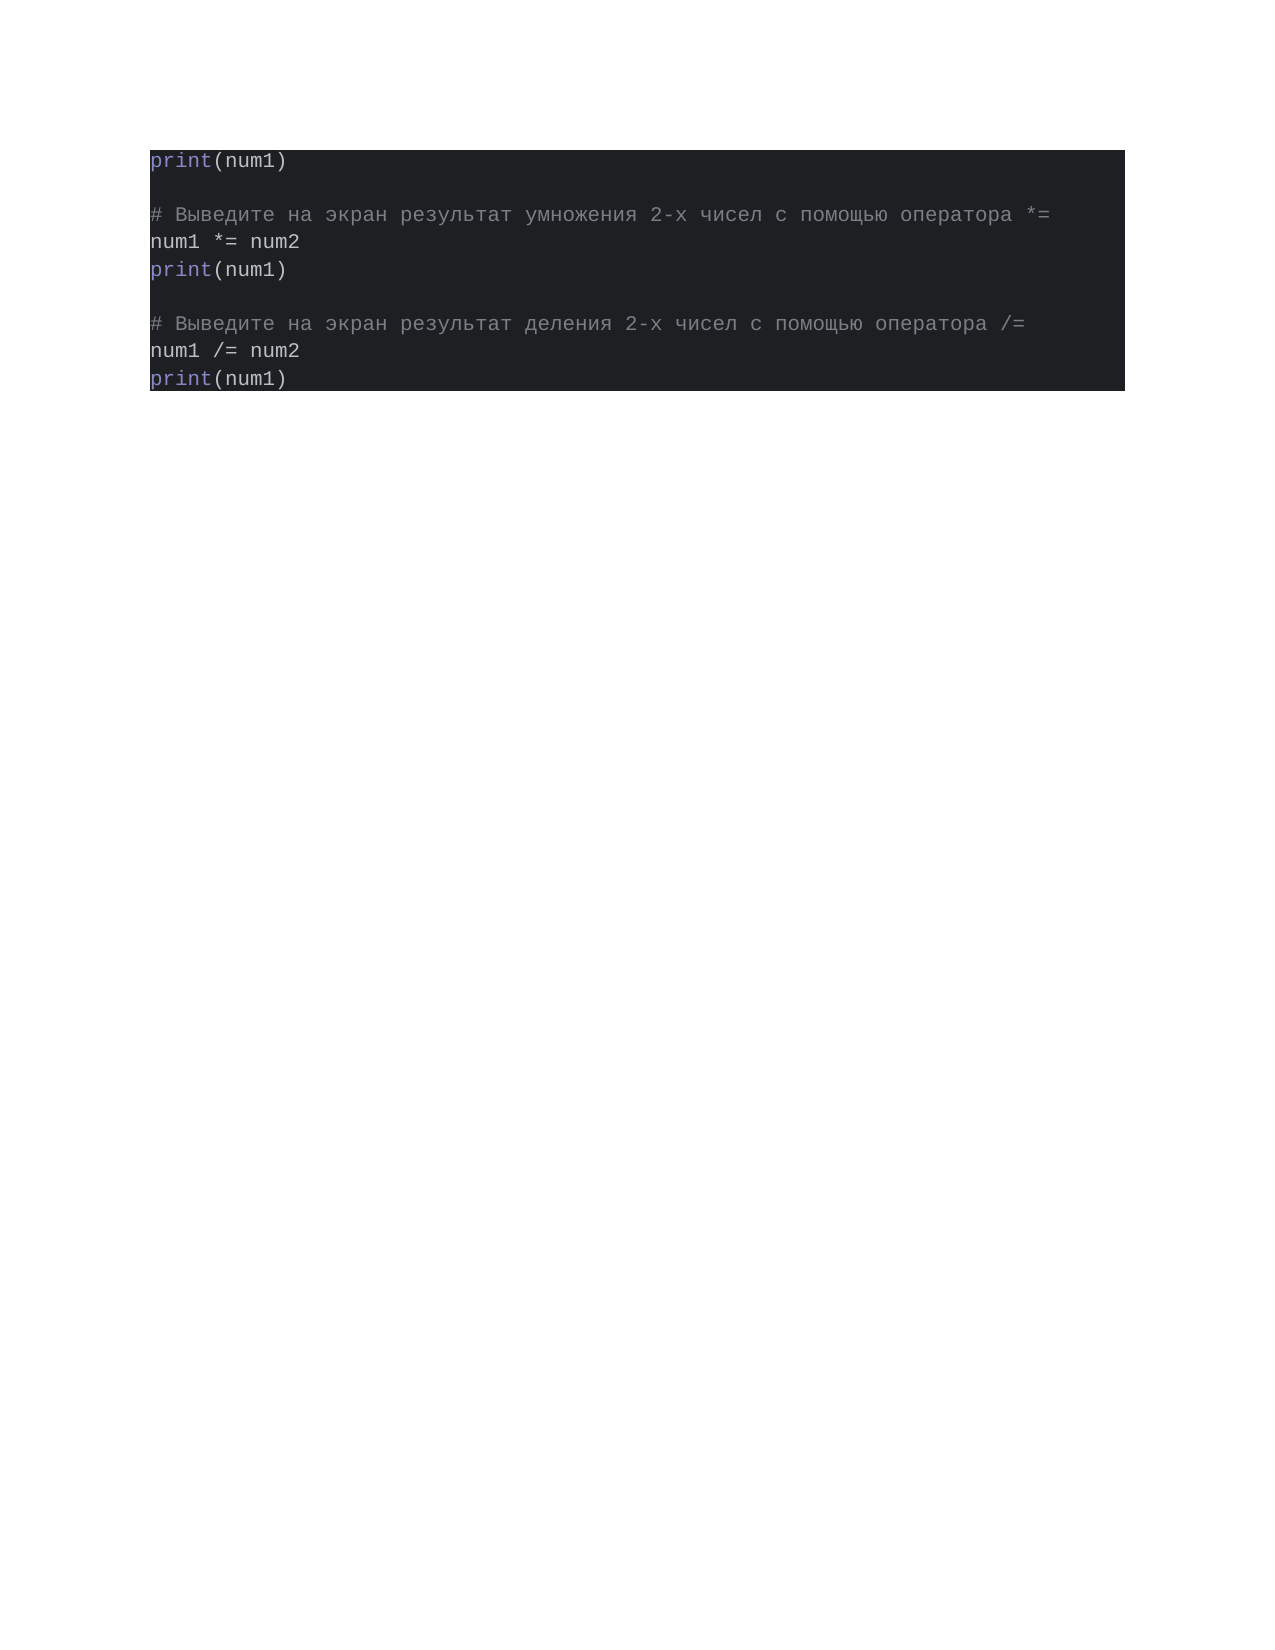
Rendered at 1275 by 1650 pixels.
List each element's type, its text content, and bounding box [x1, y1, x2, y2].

text print(num1) [150, 259, 1125, 282]
text print(num1) [150, 367, 1125, 391]
text num1 *= num2 [150, 232, 1125, 255]
text num1 /= num2 [150, 340, 1125, 364]
text print(num1) [150, 150, 1125, 174]
text # Выведите на экран результат деления 2-х чисел с помощью оператора /= [150, 313, 1125, 337]
text # Выведите на экран результат умножения 2-х чисел с помощью оператора *= [150, 204, 1125, 228]
